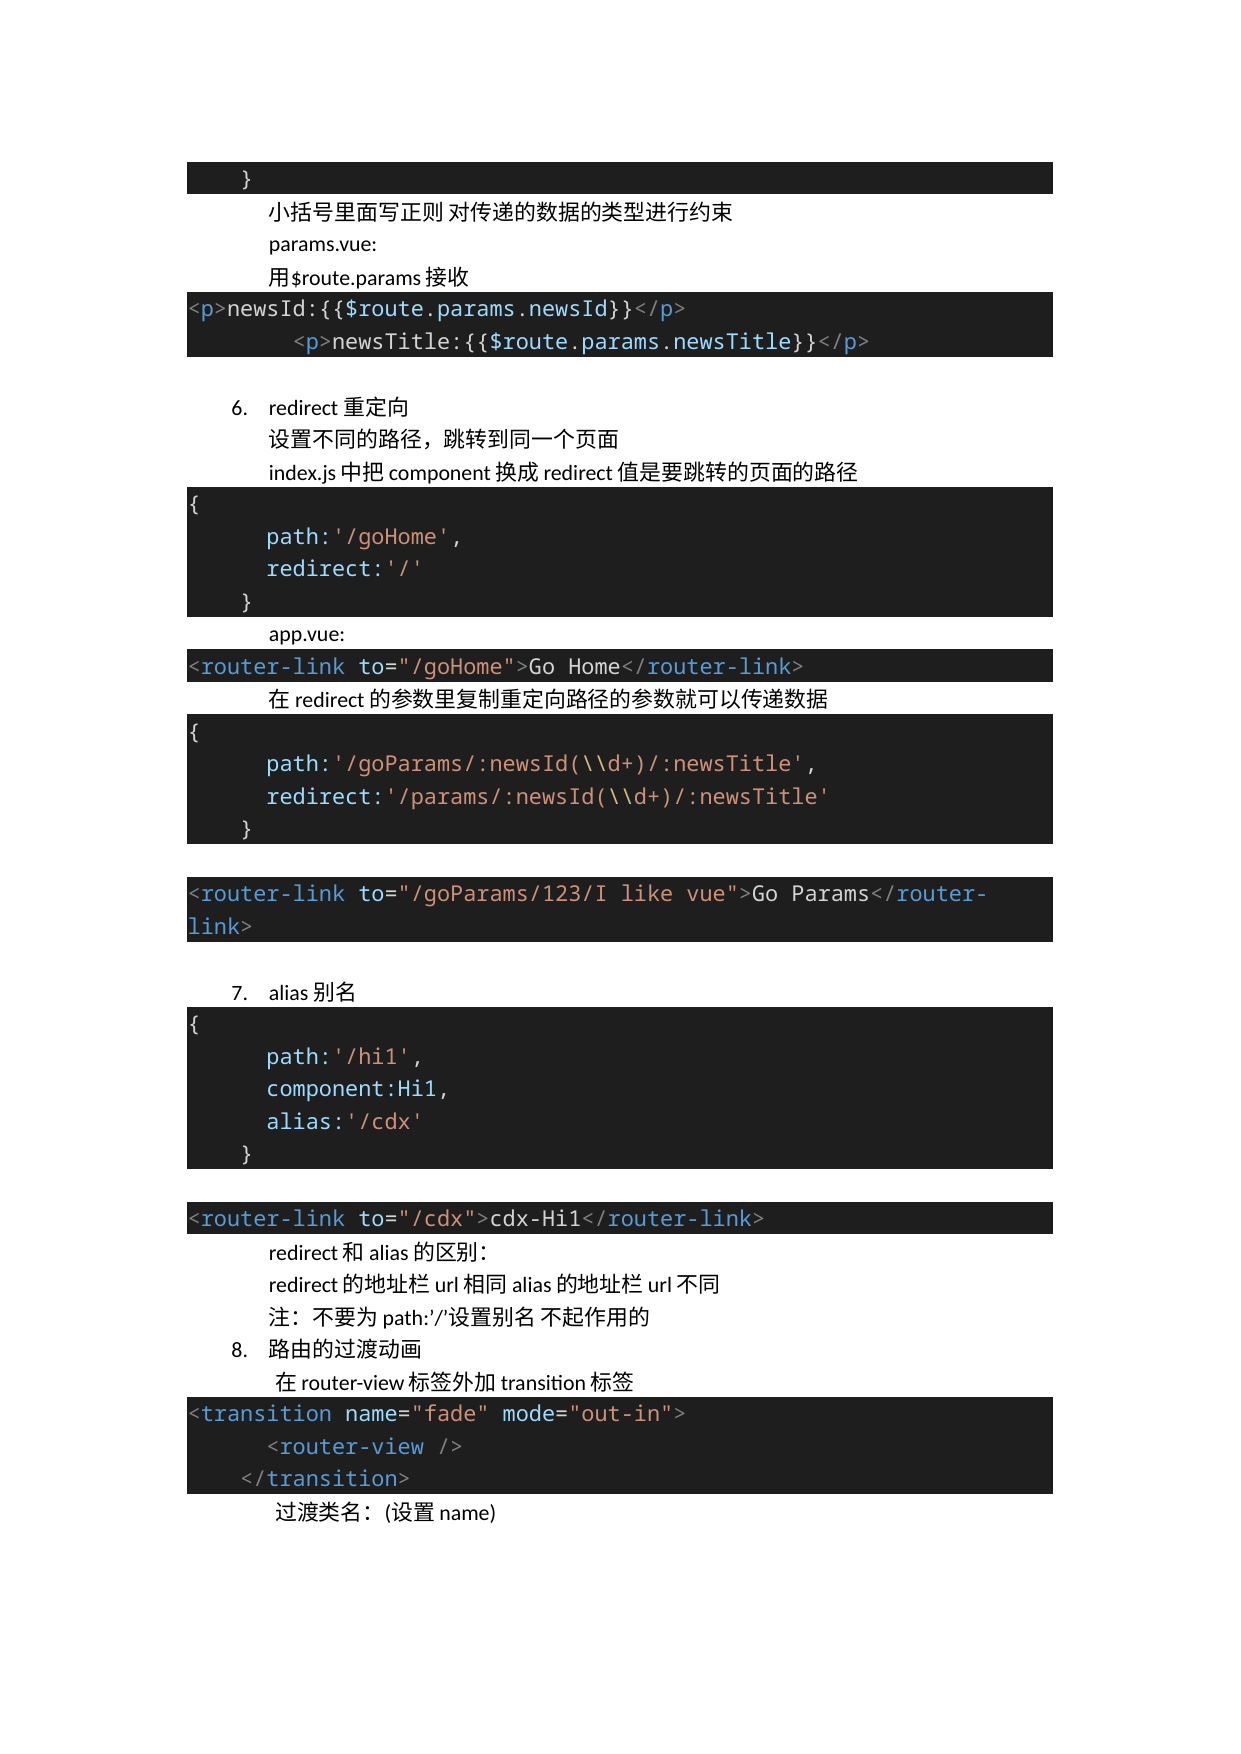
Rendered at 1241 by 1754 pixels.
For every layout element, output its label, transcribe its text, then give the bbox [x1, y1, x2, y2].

list params.vue: [269, 227, 1053, 259]
list 小括号里面写正则 对传递的数据的类型进行约束 [269, 194, 1053, 227]
text 在redirect的参数里复制重定向路径的参数就可以传递数据 [269, 682, 1053, 714]
text } [187, 162, 1053, 194]
text redirect:'/params/:newsId(\\d+)/:newsTitle' [187, 779, 1053, 812]
text } [187, 1137, 1053, 1169]
text alias:'/cdx' [187, 1104, 1053, 1137]
text </transition> [187, 1462, 1053, 1494]
list redirect和alias的区别： [269, 1234, 1053, 1267]
text <p>newsTitle:{{$route.params.newsTitle}}</p> [187, 324, 1053, 357]
list 用$route.params接收 [269, 259, 1053, 292]
text <router-link to="/goHome">Go Home</router-link> [187, 649, 1053, 682]
text { [187, 714, 1053, 747]
text app.vue: [269, 617, 1053, 649]
text path:'/goHome', [187, 519, 1053, 552]
text component:Hi1, [187, 1072, 1053, 1104]
text { [187, 1007, 1053, 1039]
text { [187, 487, 1053, 519]
text path:'/goParams/:newsId(\\d+)/:newsTitle', [187, 747, 1053, 779]
text <router-link to="/goParams/123/I like vue">Go Params</router-link> [187, 877, 1053, 942]
list redirect的地址栏url相同 alias的地址栏url不同 [269, 1267, 1053, 1299]
text <router-view /> [187, 1429, 1053, 1462]
text 设置不同的路径，跳转到同一个页面 [269, 422, 1053, 454]
list 注：不要为path:’/’设置别名 不起作用的 [269, 1299, 1053, 1332]
text index.js中把component换成redirect 值是要跳转的页面的路径 [269, 454, 1053, 487]
list redirect 重定向 [231, 389, 1053, 422]
text <router-link to="/cdx">cdx-Hi1</router-link> [187, 1202, 1053, 1234]
text redirect:'/' [187, 552, 1053, 584]
text } [187, 812, 1053, 844]
list 在router-view标签外加transition标签 [275, 1364, 1053, 1397]
text <transition name="fade" mode="out-in"> [187, 1397, 1053, 1429]
text path:'/hi1', [187, 1039, 1053, 1072]
list 路由的过渡动画 [231, 1332, 1053, 1364]
text } [187, 584, 1053, 617]
list 过渡类名：(设置name) [275, 1494, 1053, 1527]
text <p>newsId:{{$route.params.newsId}}</p> [187, 292, 1053, 324]
list alias 别名 [231, 974, 1053, 1007]
